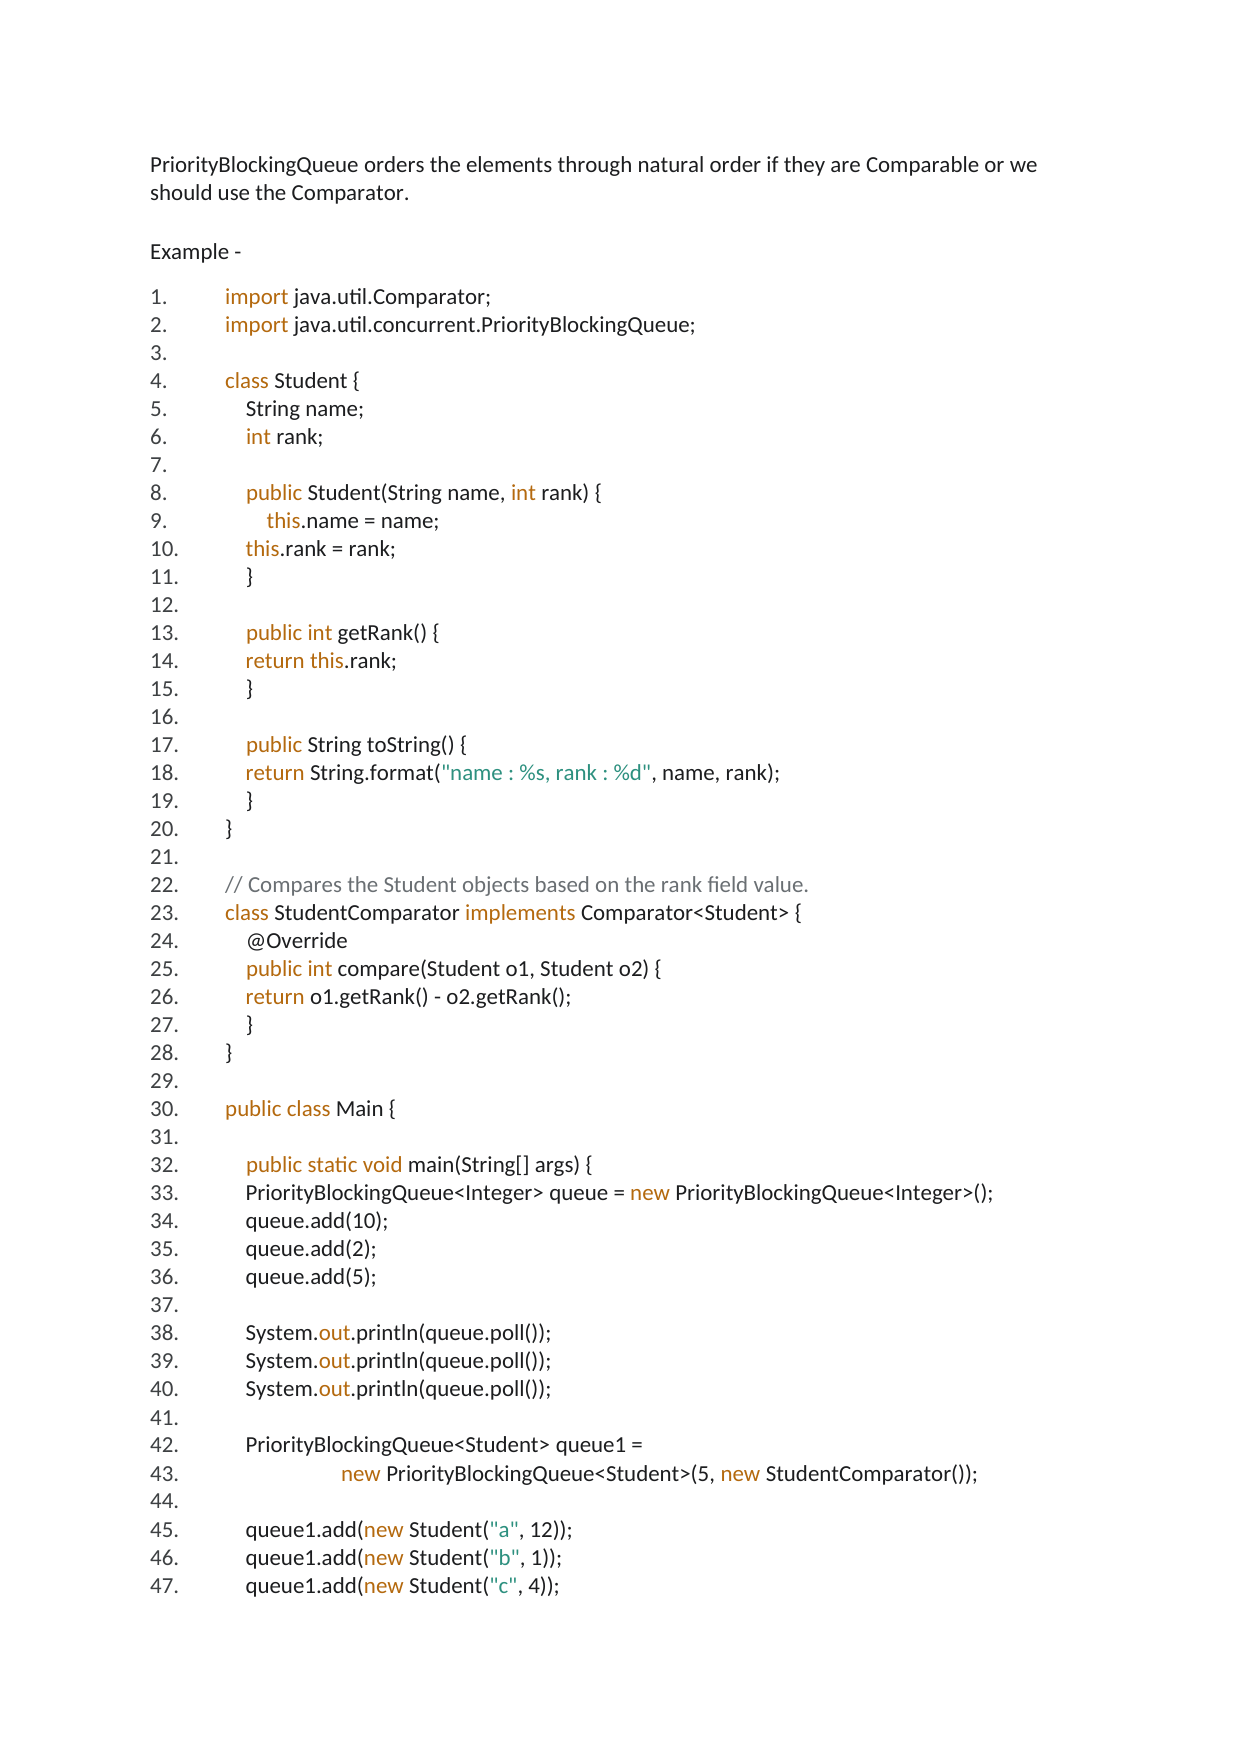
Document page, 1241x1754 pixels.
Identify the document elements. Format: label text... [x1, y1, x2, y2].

list } [150, 674, 1090, 702]
list class Student { [150, 366, 1090, 394]
list PriorityBlockingQueue<Integer> queue = new PriorityBlockingQueue<Integer>(); [150, 1178, 1090, 1206]
list return o1.getRank() - o2.getRank(); [150, 982, 1090, 1010]
list public int compare(Student o1, Student o2) { [150, 954, 1090, 982]
list queue.add(5); [150, 1262, 1090, 1291]
list queue.add(2); [150, 1234, 1090, 1262]
list queue1.add(new Student("c", 4)); [150, 1571, 1090, 1599]
list public int getRank() { [150, 618, 1090, 646]
list int rank; [150, 422, 1090, 450]
text PriorityBlockingQueue orders the elements through natural order if they are Comparable or we should use the Comparator. [150, 150, 1090, 206]
list } [150, 562, 1090, 590]
list } [150, 1038, 1090, 1066]
list new PriorityBlockingQueue<Student>(5, new StudentComparator()); [150, 1459, 1090, 1487]
list System.out.println(queue.poll()); [150, 1318, 1090, 1347]
list // Compares the Student objects based on the rank field value. [150, 870, 1090, 898]
list this.name = name; [150, 506, 1090, 534]
list } [150, 1010, 1090, 1038]
list } [150, 814, 1090, 842]
list public static void main(String[] args) { [150, 1150, 1090, 1178]
list import java.util.concurrent.PriorityBlockingQueue; [150, 310, 1090, 338]
list import java.util.Comparator; [150, 282, 1090, 310]
list System.out.println(queue.poll()); [150, 1374, 1090, 1403]
list this.rank = rank; [150, 534, 1090, 562]
list queue1.add(new Student("b", 1)); [150, 1543, 1090, 1571]
list class StudentComparator implements Comparator<Student> { [150, 898, 1090, 926]
list public Student(String name, int rank) { [150, 478, 1090, 506]
list public String toString() { [150, 730, 1090, 758]
list } [150, 786, 1090, 814]
list queue1.add(new Student("a", 12)); [150, 1515, 1090, 1543]
list @Override [150, 926, 1090, 954]
list PriorityBlockingQueue<Student> queue1 = [150, 1431, 1090, 1459]
list queue.add(10); [150, 1206, 1090, 1234]
text Example - [150, 237, 1090, 265]
list System.out.println(queue.poll()); [150, 1347, 1090, 1374]
list String name; [150, 394, 1090, 422]
list return this.rank; [150, 646, 1090, 674]
list public class Main { [150, 1094, 1090, 1122]
list return String.format("name : %s, rank : %d", name, rank); [150, 758, 1090, 786]
